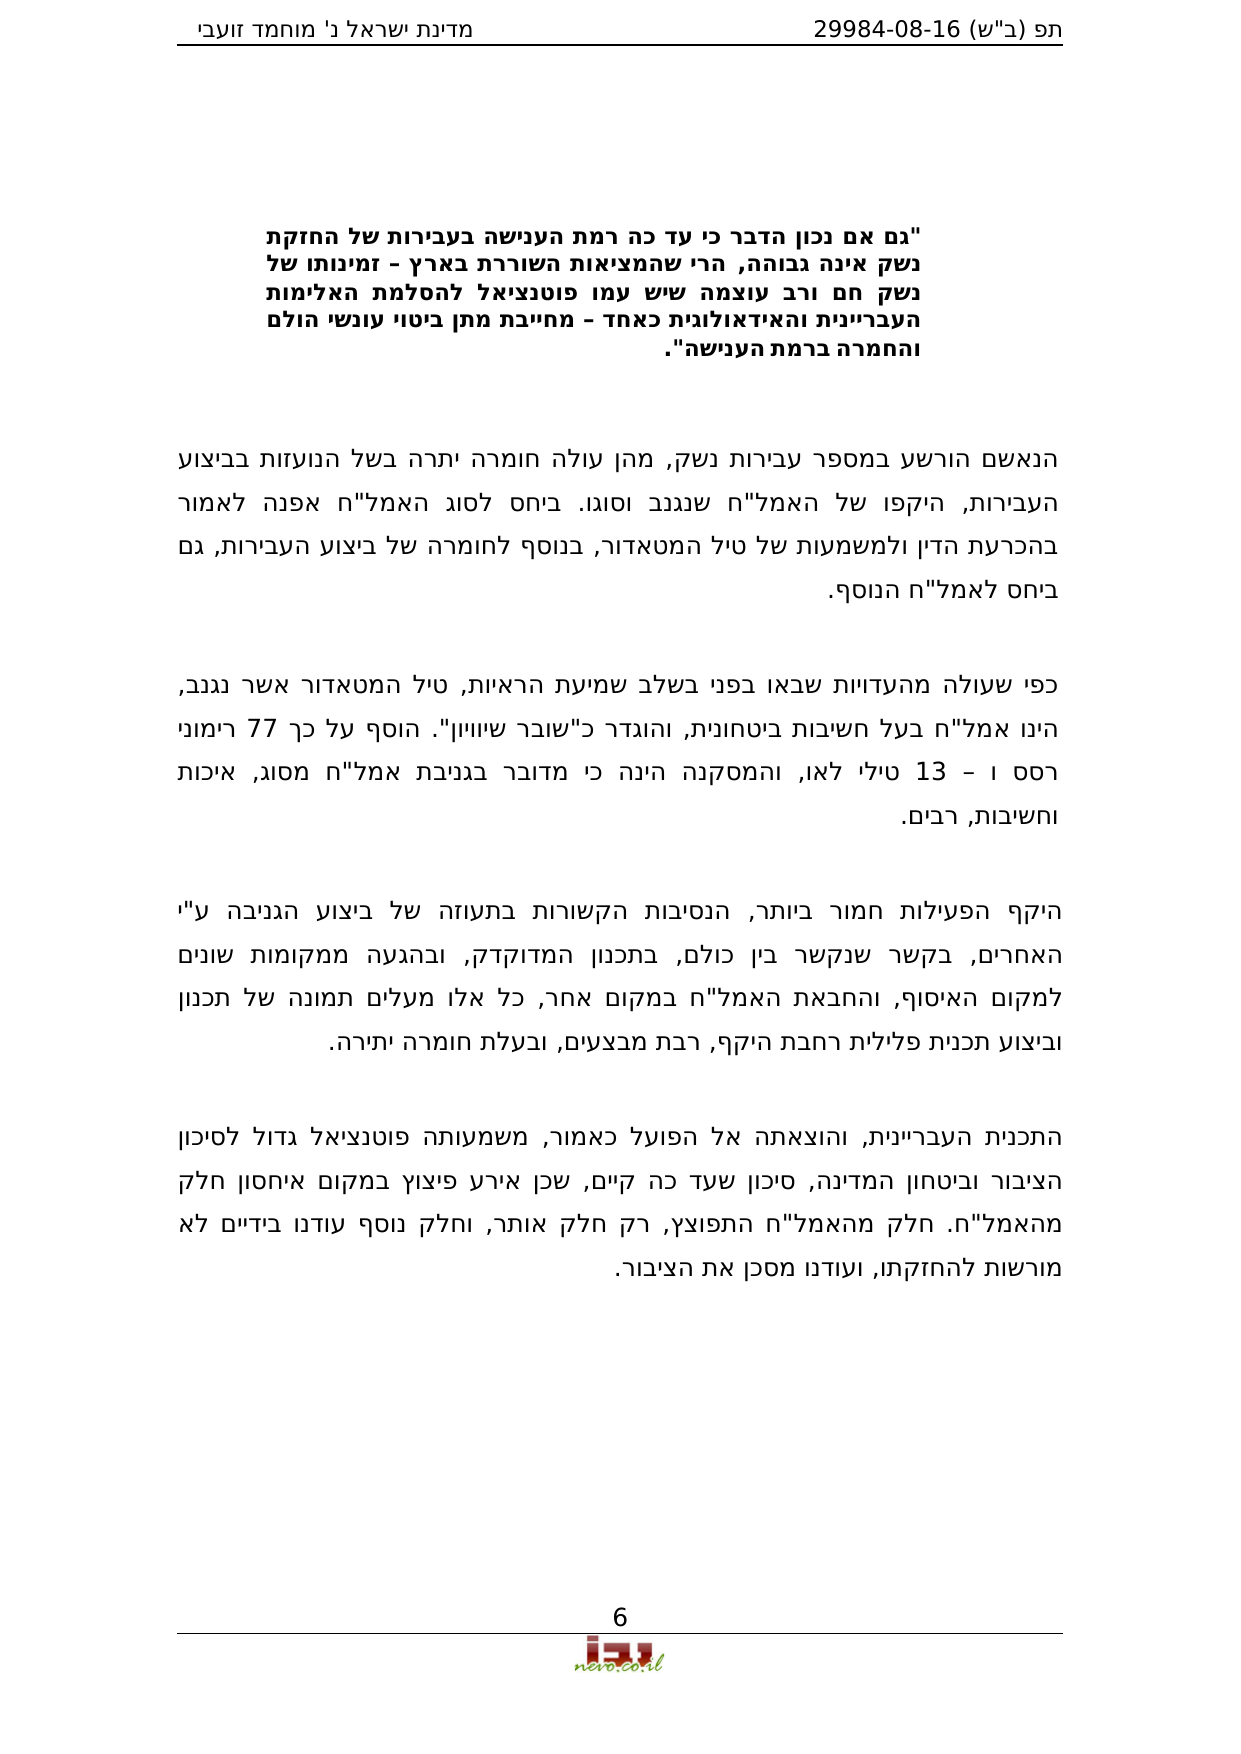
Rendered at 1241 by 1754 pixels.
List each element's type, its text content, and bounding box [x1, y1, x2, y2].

text "גם אם נכון הדבר כי עד כה רמת הענישה בעבירות של החזקת נשק אינה גבוהה, הרי שהמציאות השוררת בארץ – זמינותו של נשק חם ורב עוצמה שיש עמו פוטנציאל להסלמת האלימות העבריינית והאידאולוגית כאחד – מחייבת מתן ביטוי עונשי הולם והחמרה ברמת הענישה". [266, 223, 921, 362]
text היקף הפעילות חמור ביותר, הנסיבות הקשורות בתעוזה של ביצוע הגניבה ע"י האחרים, בקשר שנקשר בין כולם, בתכנון המדוקדק, ובהגעה ממקומות שונים למקום האיסוף, והחבאת האמל"ח במקום אחר, כל אלו מעלים תמונה של תכנון וביצוע תכנית פלילית רחבת היקף, רבת מבצעים, ובעלת חומרה יתירה. [177, 896, 1063, 1056]
text כפי שעולה מהעדויות שבאו בפני בשלב שמיעת הראיות, טיל המטאדור אשר נגנב, הינו אמל"ח בעל חשיבות ביטחונית, והוגדר כ"שובר שיוויון". הוסף על כך 77 רימוני רסס ו – 13 טילי לאו, והמסקנה הינה כי מדובר בגניבת אמל"ח מסוג, איכות וחשיבות, רבים. [177, 670, 1059, 830]
picture [574, 1635, 666, 1673]
text הנאשם הורשע במספר עבירות נשק, מהן עולה חומרה יתרה בשל הנועזות בביצוע העבירות, היקפו של האמל"ח שנגנב וסוגו. ביחס לסוג האמל"ח אפנה לאמור בהכרעת הדין ולמשמעות של טיל המטאדור, בנוסף לחומרה של ביצוע העבירות, גם ביחס לאמל"ח הנוסף. [177, 444, 1059, 604]
text התכנית העבריינית, והוצאתה אל הפועל כאמור, משמעותה פוטנציאל גדול לסיכון הציבור וביטחון המדינה, סיכון שעד כה קיים, שכן אירע פיצוץ במקום איחסון חלק מהאמל"ח. חלק מהאמל"ח התפוצץ, רק חלק אותר, וחלק נוסף עודנו בידיים לא מורשות להחזקתו, ועודנו מסכן את הציבור. [177, 1122, 1063, 1282]
